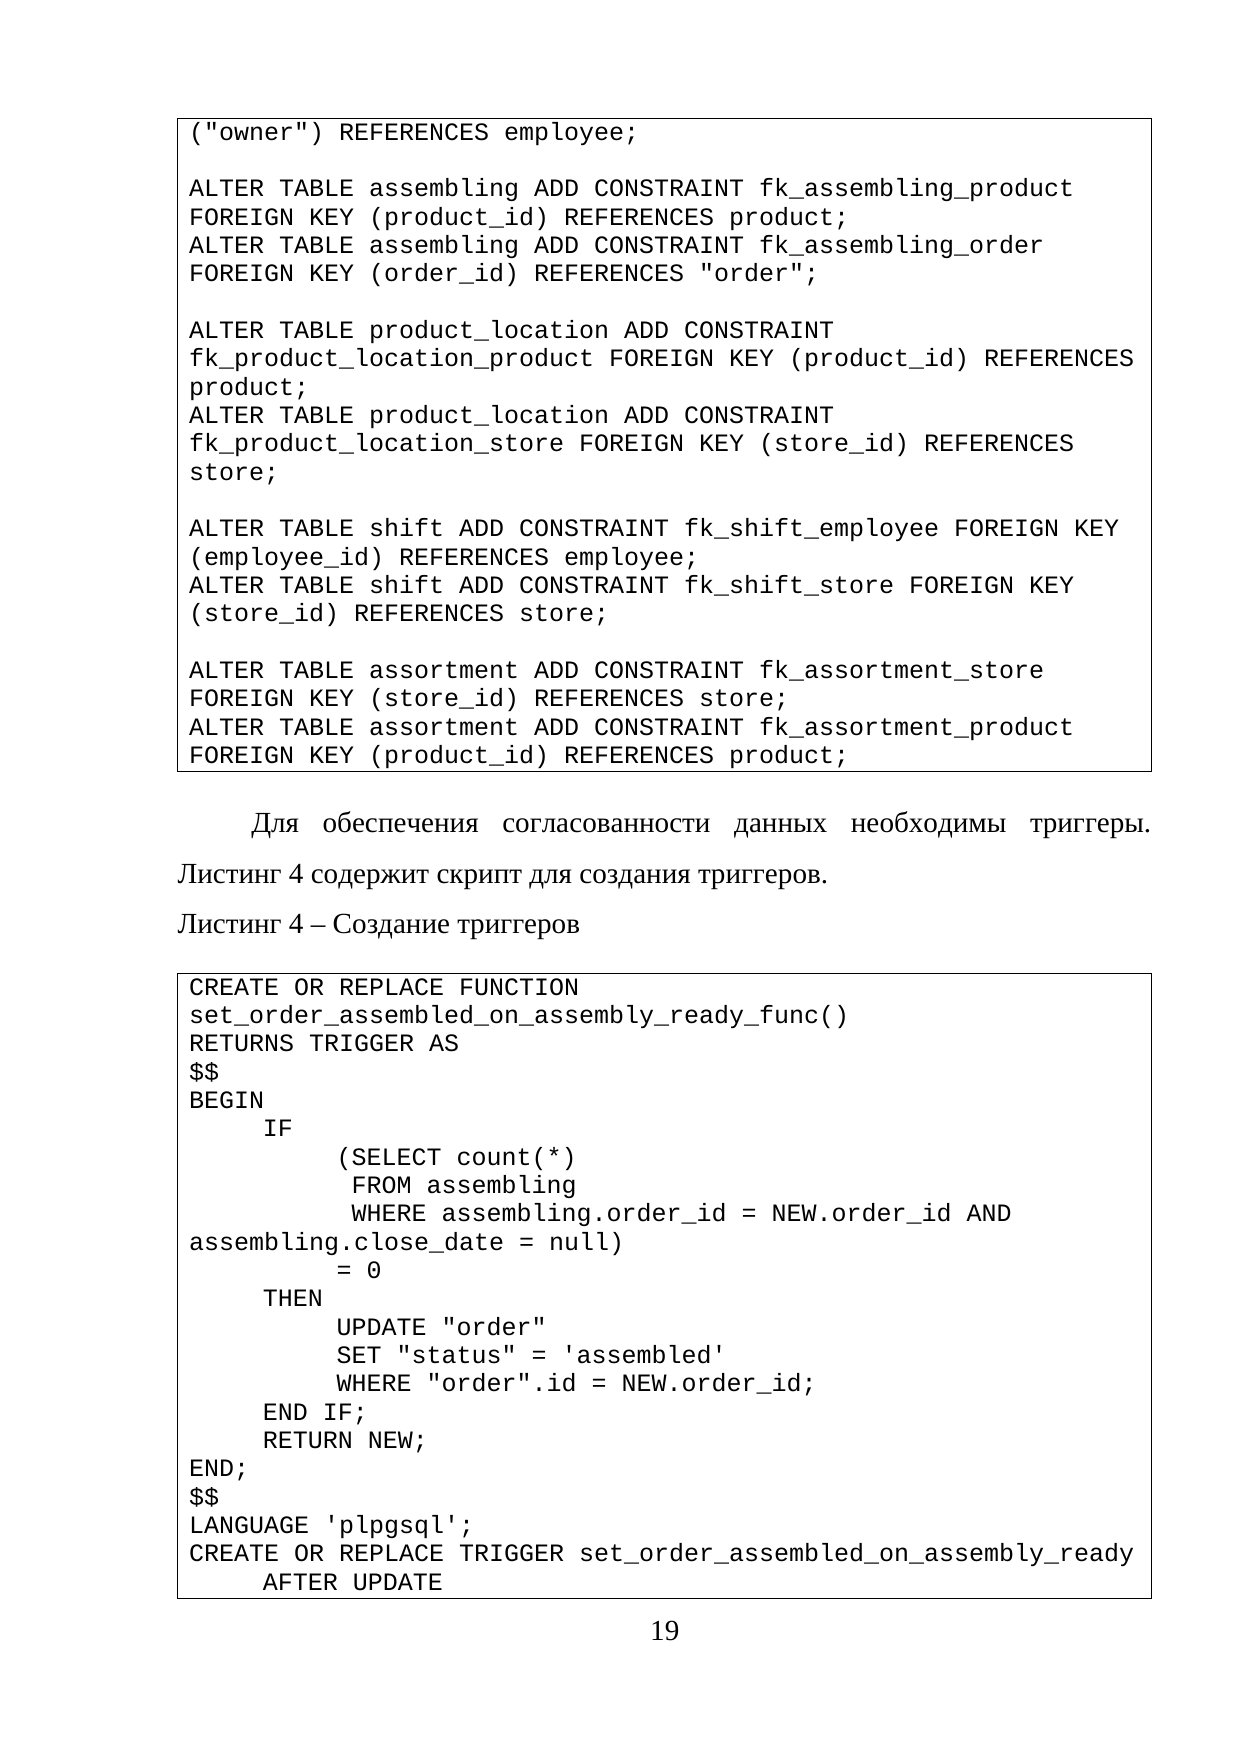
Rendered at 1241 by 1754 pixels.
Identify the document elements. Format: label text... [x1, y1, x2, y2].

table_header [178, 974, 1151, 1597]
text Для обеспечения согласованности данных необходимы триггеры. Листинг 4 содержит скрипт для создания триггеров. [177, 805, 1152, 889]
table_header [178, 119, 1151, 771]
text Листинг 4 – Создание триггеров [177, 906, 1152, 939]
